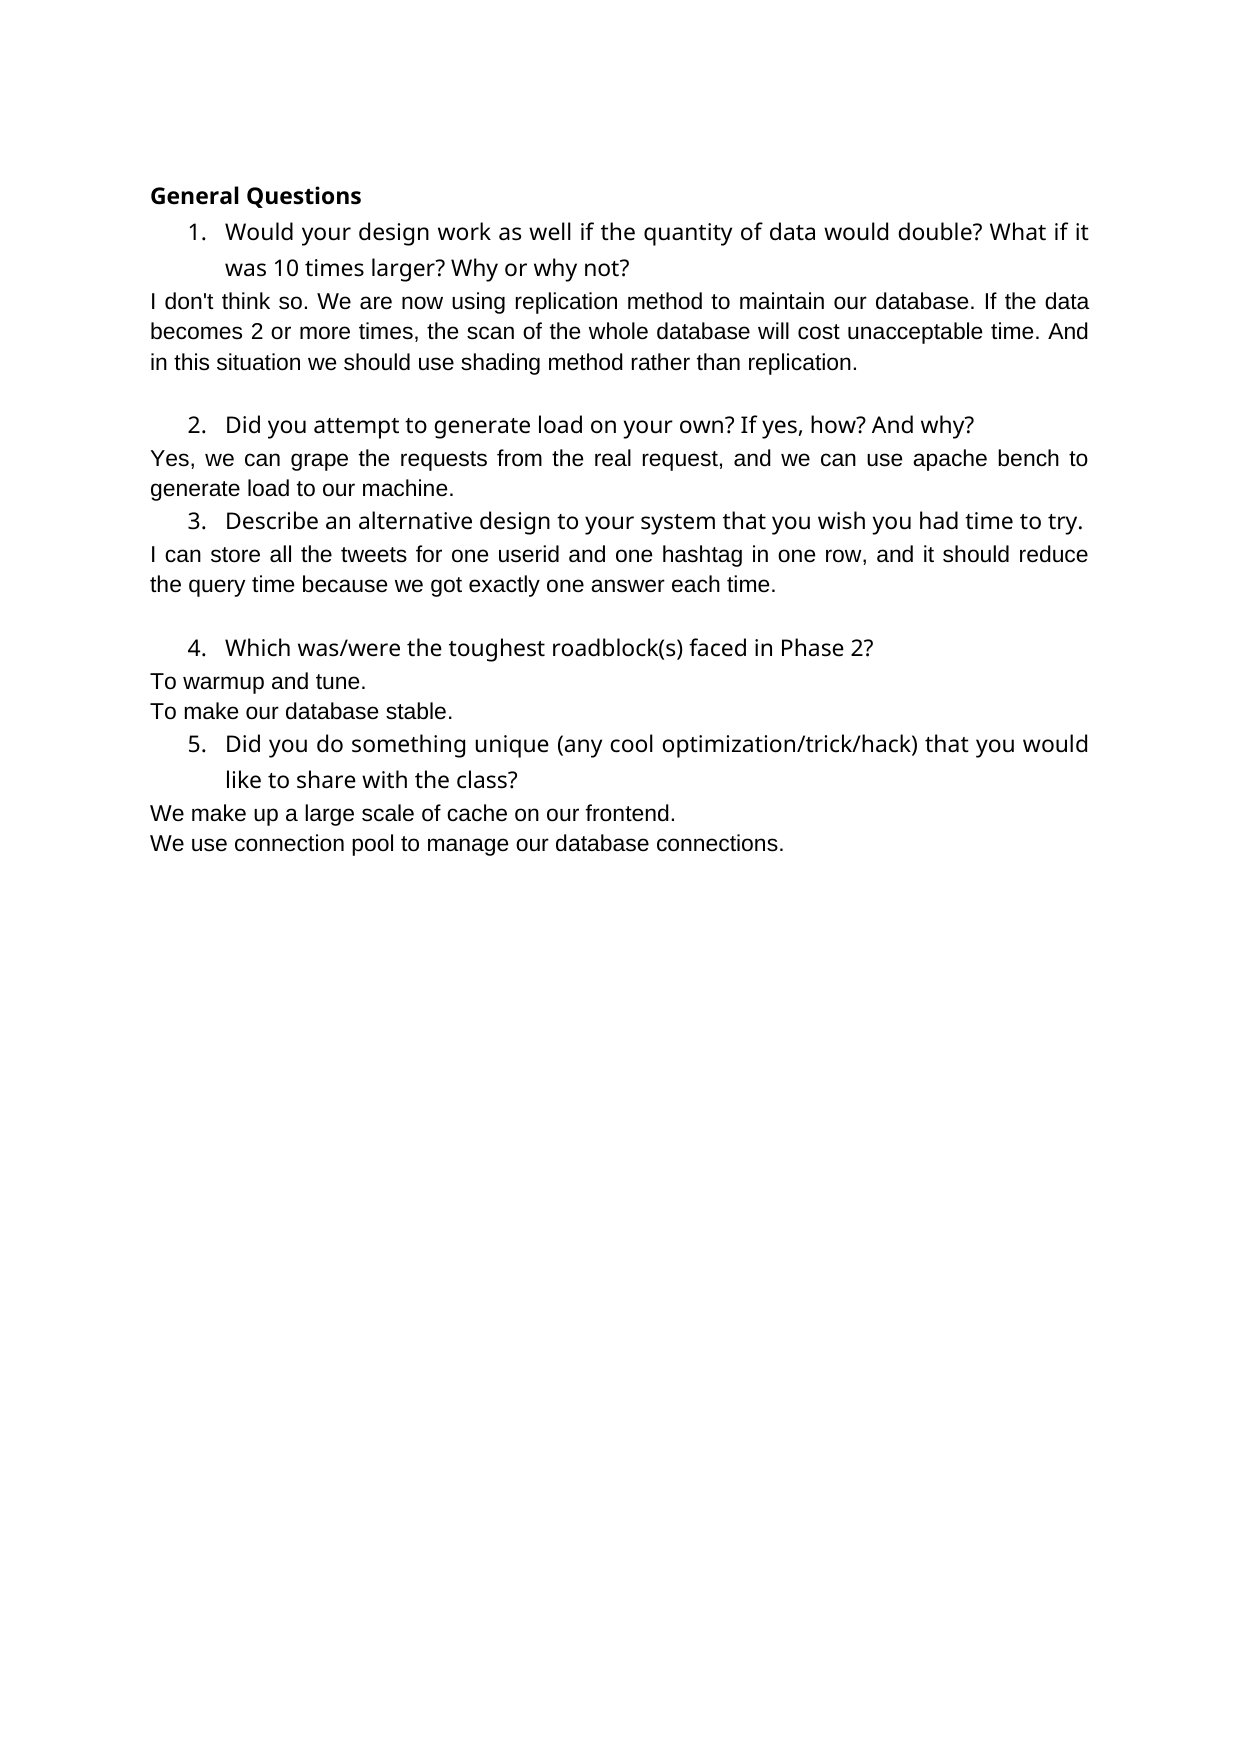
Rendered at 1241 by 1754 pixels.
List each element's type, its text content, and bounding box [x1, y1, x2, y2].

text I can store all the tweets for one userid and one hashtag in one row, and it should reduce the query time because we got exactly one answer each time. [150, 541, 1090, 598]
list Would your design work as well if the quantity of data would double? What if it was 10 times larger? Why or why not? [187, 216, 1090, 283]
text We use connection pool to manage our database connections. [150, 830, 1090, 857]
text We make up a large scale of cache on our frontend. [150, 800, 1090, 826]
text General Questions [150, 180, 1090, 211]
text Yes, we can grape the requests from the real request, and we can use apache bench to generate load to our machine. [150, 445, 1090, 501]
text To warmup and tune. [150, 668, 1090, 694]
list Did you attempt to generate load on your own? If yes, how? And why? [187, 409, 1090, 440]
list Did you do something unique (any cool optimization/trick/hack) that you would like to share with the class? [187, 728, 1090, 795]
list Describe an alternative design to your system that you wish you had time to try. [187, 505, 1090, 536]
list Which was/were the toughest roadblock(s) faced in Phase 2? [187, 632, 1090, 663]
text To make our database stable. [150, 698, 1090, 724]
text I don't think so. We are now using replication method to maintain our database. If the data becomes 2 or more times, the scan of the whole database will cost unacceptable time. And in this situation we should use shading method rather than replication. [150, 288, 1090, 375]
